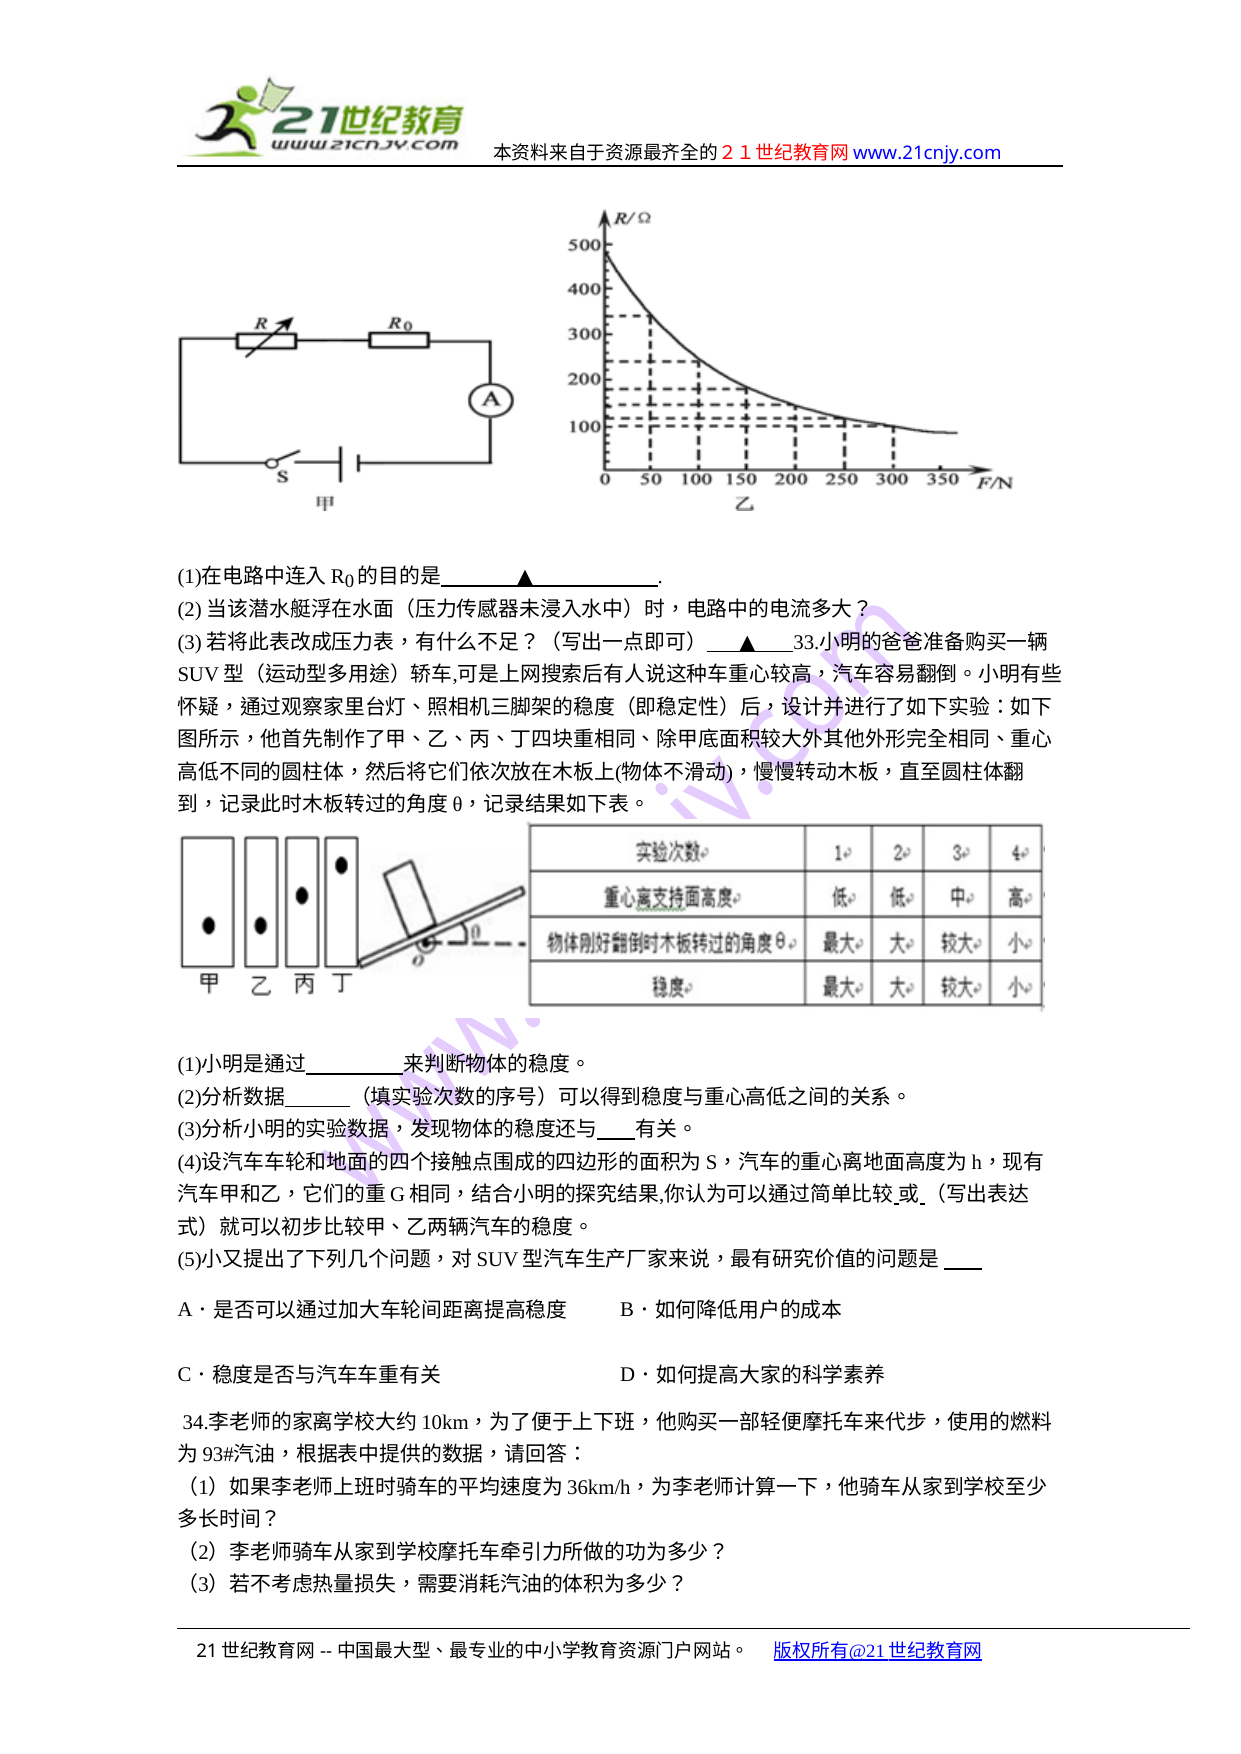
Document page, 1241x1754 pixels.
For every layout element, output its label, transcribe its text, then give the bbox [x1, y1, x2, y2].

table_header A．是否可以通过加大车轮间距离提高稳度 [166, 1275, 609, 1340]
picture [177, 202, 1047, 511]
table_cell D．如何提高大家的科学素养 [609, 1340, 1052, 1405]
picture [177, 819, 1045, 1018]
table_cell C．稳度是否与汽车车重有关 [166, 1340, 609, 1405]
picture [177, 73, 474, 160]
table_header B．如何降低用户的成本 [609, 1275, 1052, 1340]
